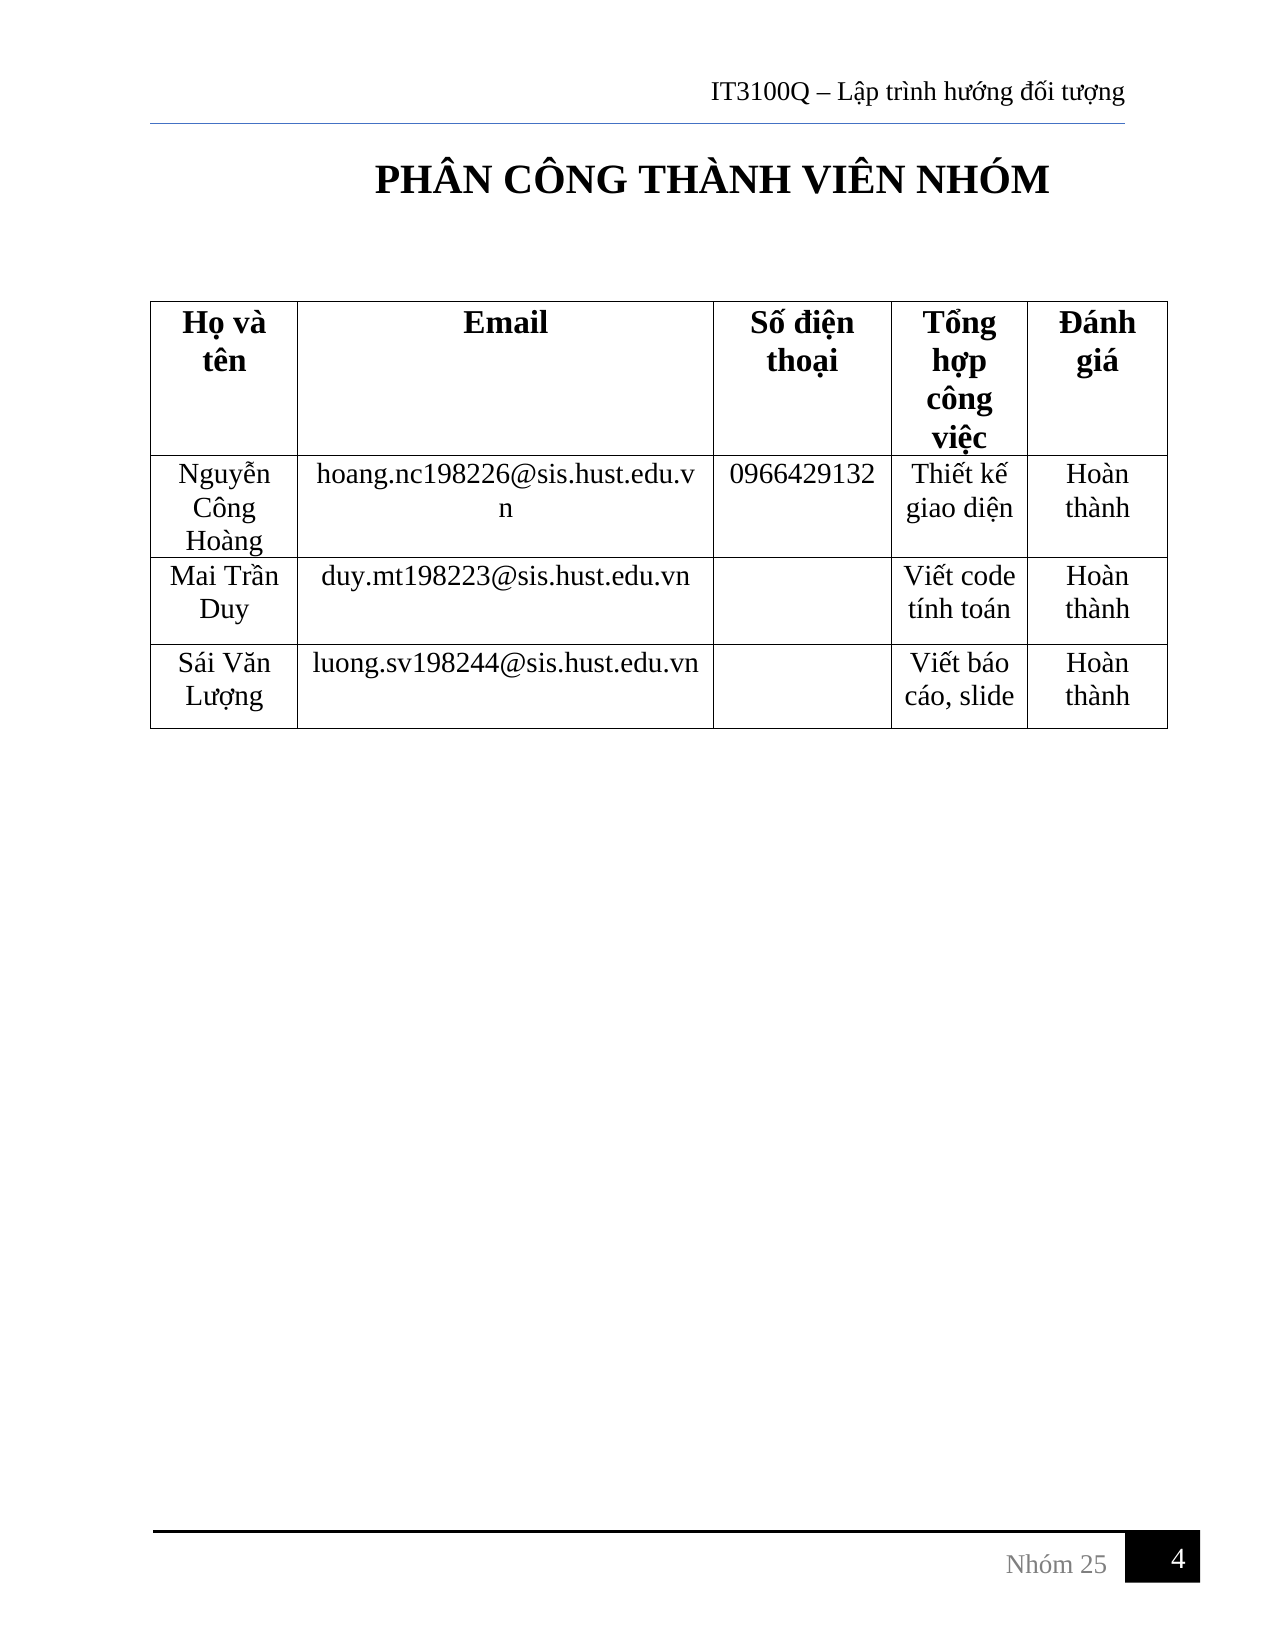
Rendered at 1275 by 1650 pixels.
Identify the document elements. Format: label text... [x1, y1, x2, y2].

table_cell [714, 645, 891, 728]
table_header Email [298, 302, 713, 455]
table_cell Sái Văn Lượng [151, 645, 297, 728]
table_cell Viết báo cáo, slide [892, 645, 1027, 728]
table_cell hoang.nc198226@sis.hust.edu.vn [298, 456, 713, 557]
table_cell Viết code tính toán [892, 558, 1027, 644]
table_cell Thiết kế giao diện [892, 456, 1027, 557]
table_cell Mai Trần Duy [151, 558, 297, 644]
table_cell [714, 558, 891, 644]
table_cell Hoàn thành [1028, 558, 1167, 644]
table_cell 0966429132 [714, 456, 891, 557]
table_cell Nguyễn Công Hoàng [151, 456, 297, 557]
table_header Họ và tên [151, 302, 297, 455]
table_cell Hoàn thành [1028, 456, 1167, 557]
subtitle PHÂN CÔNG THÀNH VIÊN NHÓM [300, 155, 1125, 203]
table_header Tổng hợp công việc [892, 302, 1027, 455]
table_header Đánh giá [1028, 302, 1167, 455]
table_cell duy.mt198223@sis.hust.edu.vn [298, 558, 713, 644]
table_cell Hoàn thành [1028, 645, 1167, 728]
table_cell luong.sv198244@sis.hust.edu.vn [298, 645, 713, 728]
table_header Số điện thoại [714, 302, 891, 455]
